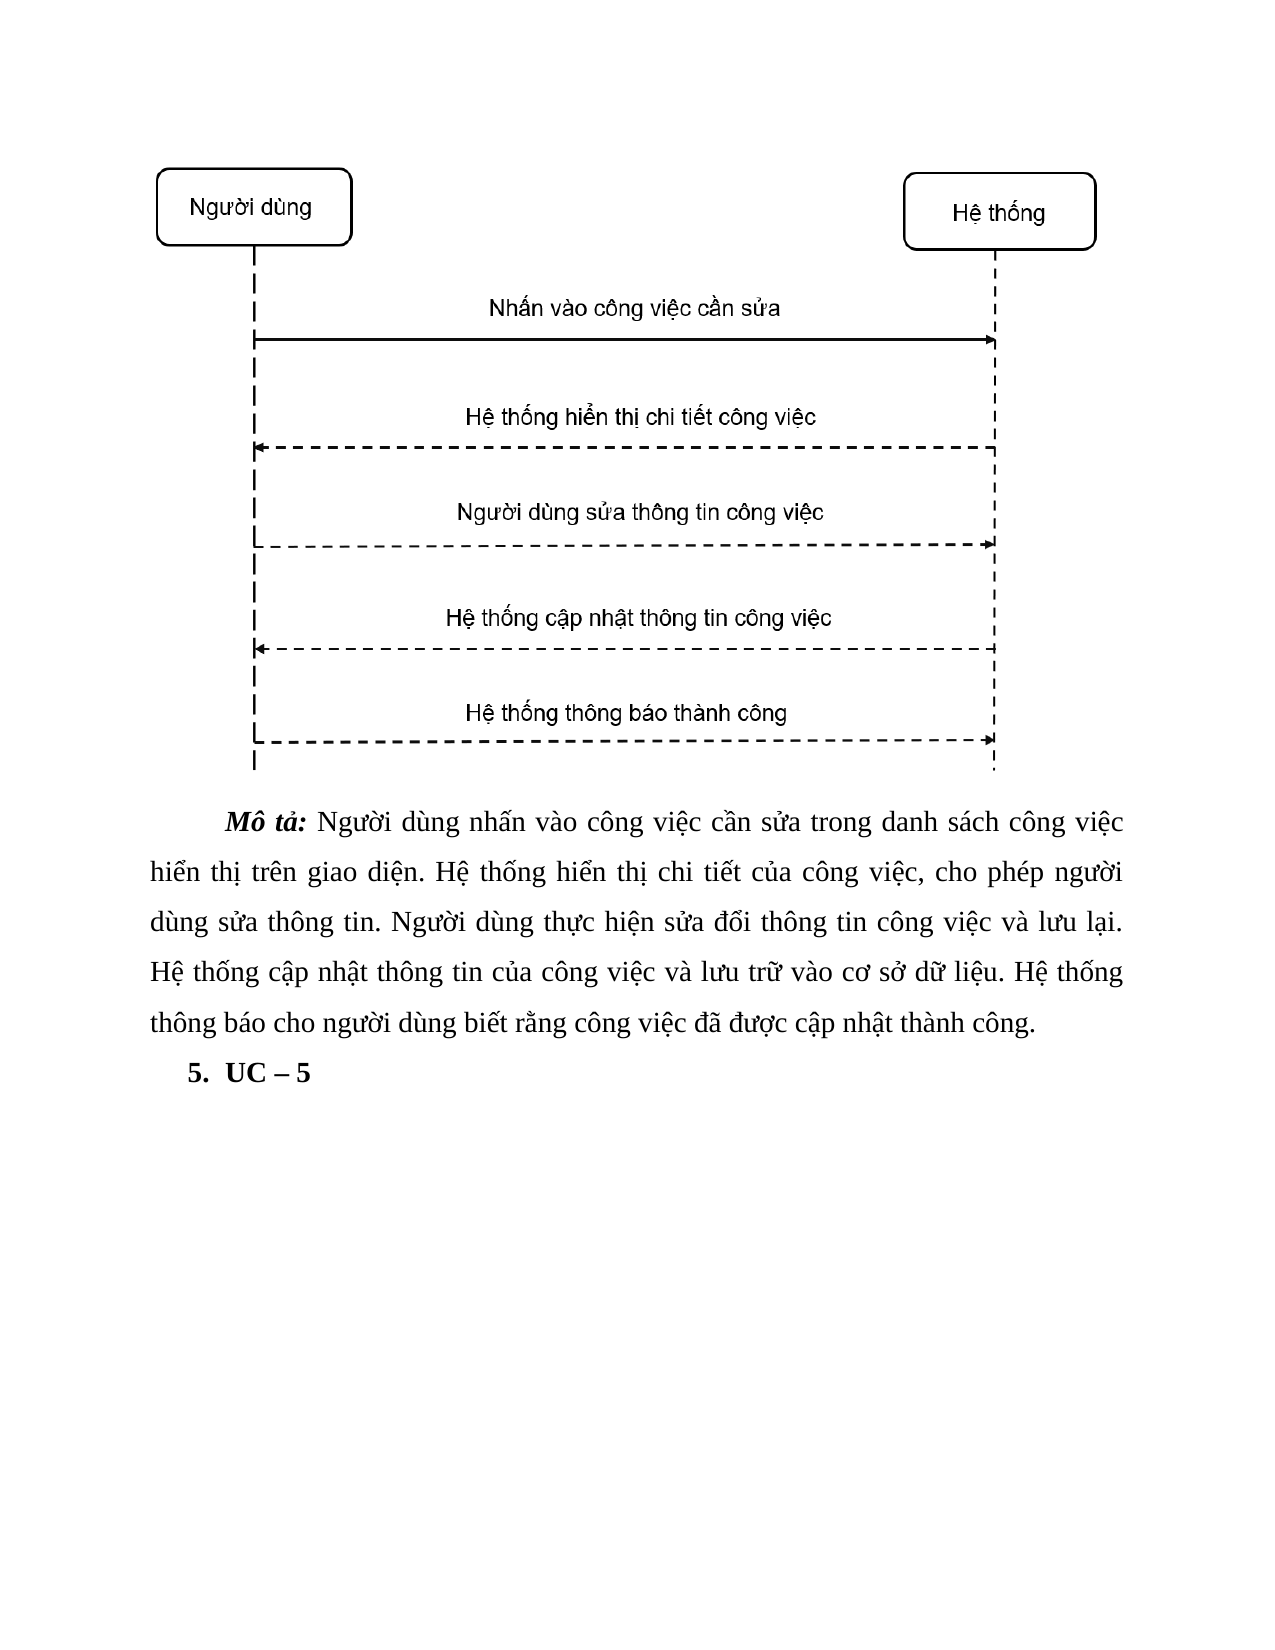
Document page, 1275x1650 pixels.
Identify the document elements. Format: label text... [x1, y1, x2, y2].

picture [150, 150, 1103, 778]
list UC – 5 [187, 1055, 1125, 1089]
text Mô tả: Người dùng nhấn vào công việc cần sửa trong danh sách công việc hiển thị trên giao diện. Hệ thống hiển thị chi tiết của công việc, cho phép người dùng sửa thông tin. Người dùng thực hiện sửa đổi thông tin công việc và lưu lại. Hệ thống cập nhật thông tin của công việc và lưu trữ vào cơ sở dữ liệu. Hệ thống thông báo cho người dùng biết rằng công việc đã được cập nhật thành công. [150, 804, 1125, 1038]
